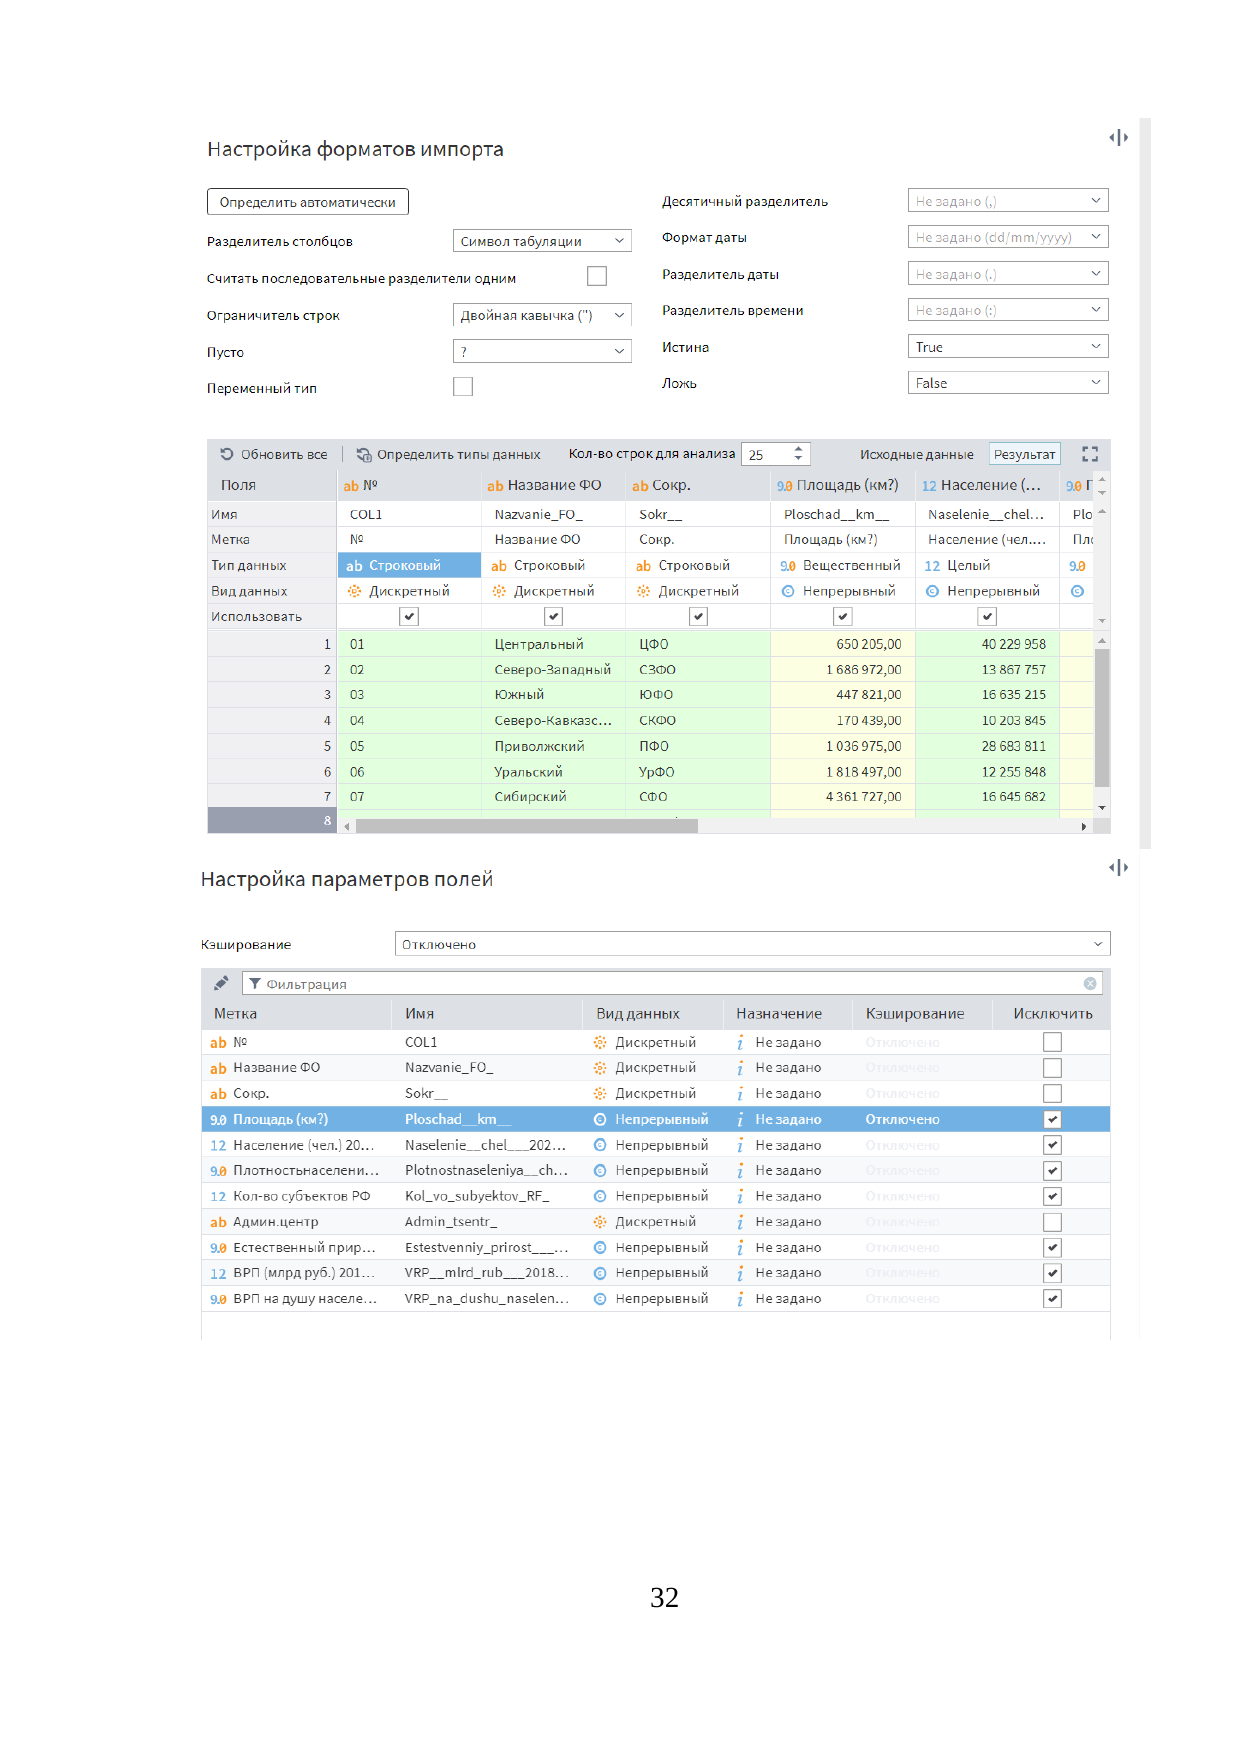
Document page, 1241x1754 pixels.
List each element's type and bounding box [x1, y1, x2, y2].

picture [177, 118, 1151, 1340]
